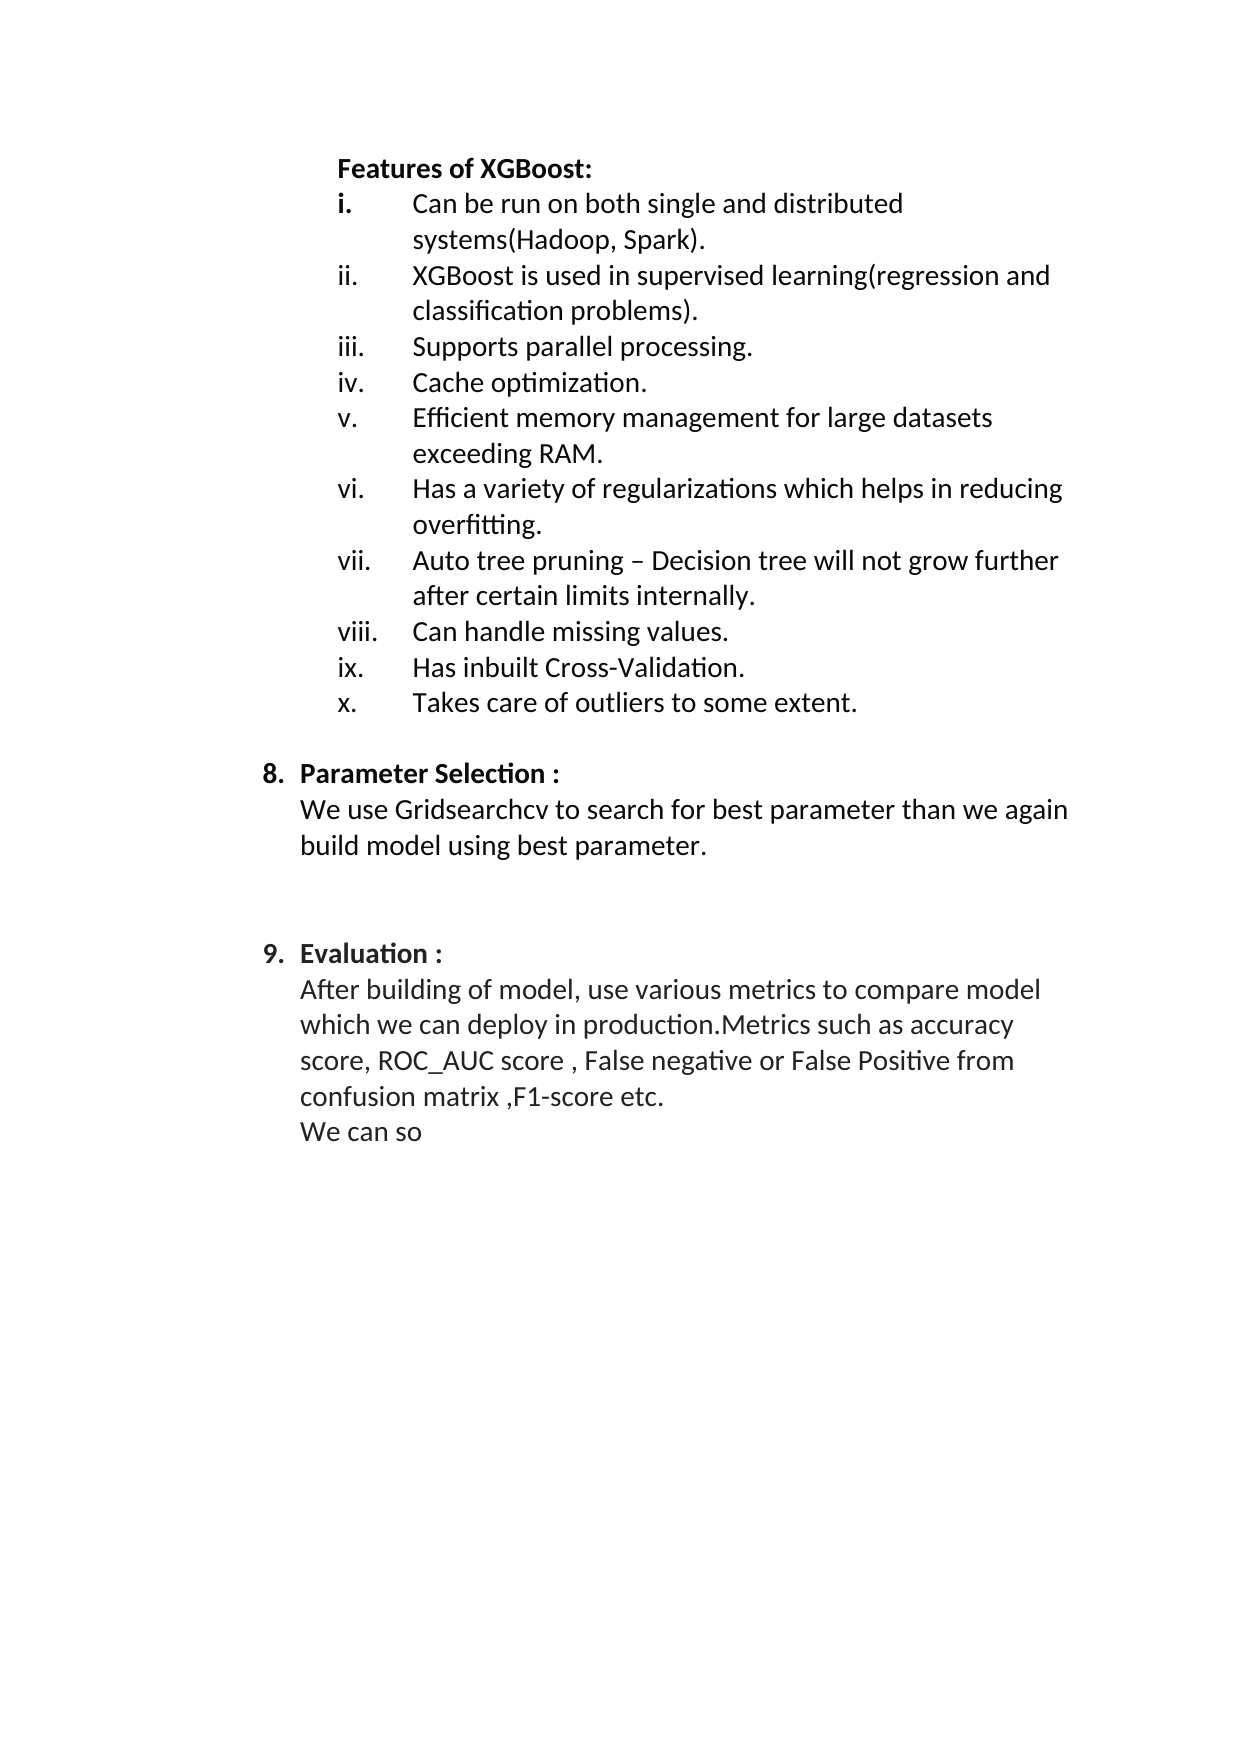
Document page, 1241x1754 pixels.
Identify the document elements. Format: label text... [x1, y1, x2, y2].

list Features of XGBoost: [337, 150, 1090, 186]
list Cache optimization. [337, 364, 1090, 399]
list Takes care of outliers to some extent. [337, 684, 1090, 720]
list Auto tree pruning – Decision tree will not grow further after certain limits internally. [337, 542, 1090, 613]
list Can handle missing values. [337, 613, 1090, 649]
list Has a variety of regularizations which helps in reducing overfitting. [337, 471, 1090, 542]
list Parameter Selection : [262, 756, 1090, 791]
list Evaluation : [262, 935, 1090, 971]
list Can be run on both single and distributed systems(Hadoop, Spark). [337, 186, 1090, 257]
list XGBoost is used in supervised learning(regression and classification problems). [337, 257, 1090, 328]
list Has inbuilt Cross-Validation. [337, 649, 1090, 684]
list We use Gridsearchcv to search for best parameter than we again build model using best parameter. [300, 791, 1090, 862]
list Supports parallel processing. [337, 328, 1090, 364]
list We can so [300, 1113, 1090, 1149]
list After building of model, use various metrics to compare model which we can deploy in production.Metrics such as accuracy score, ROC_AUC score , False negative or False Positive from confusion matrix ,F1-score etc. [300, 971, 1090, 1113]
list Efficient memory management for large datasets exceeding RAM. [337, 399, 1090, 471]
